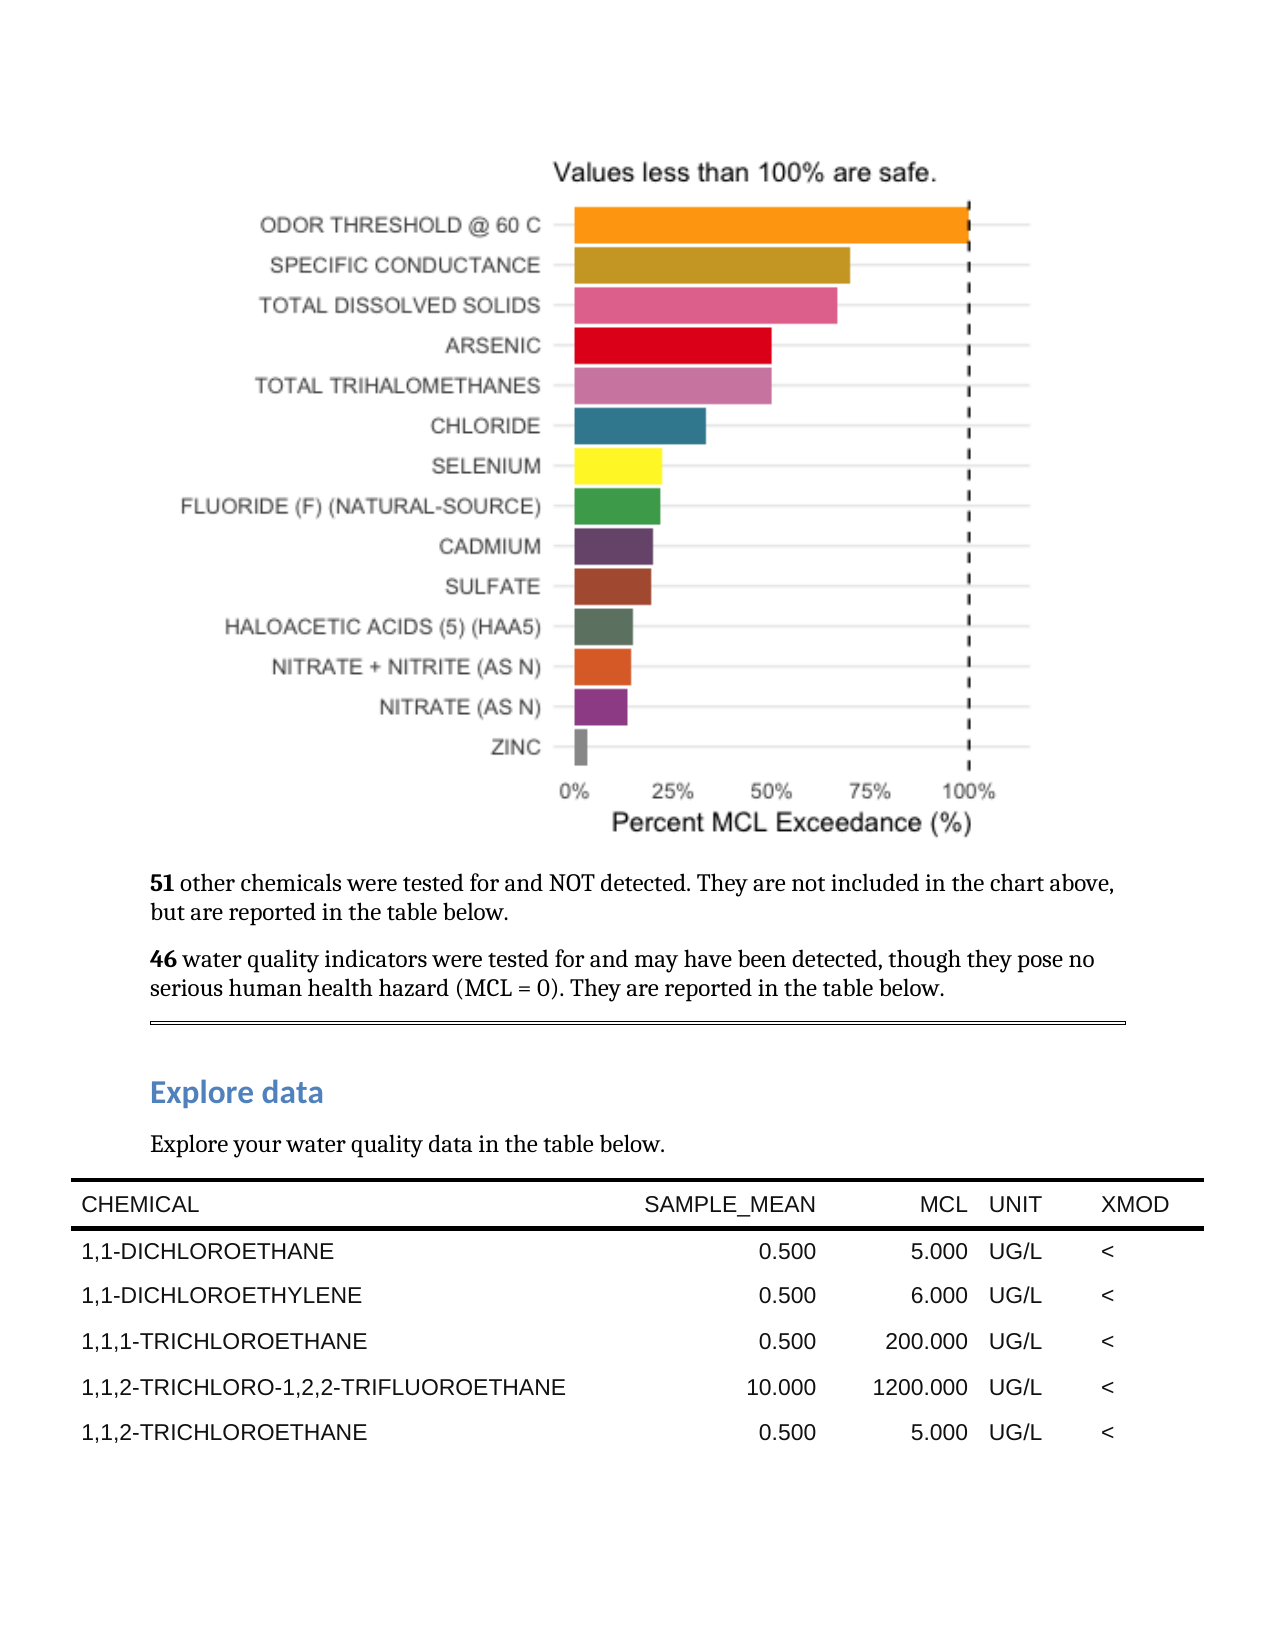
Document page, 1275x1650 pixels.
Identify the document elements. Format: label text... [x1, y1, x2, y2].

table_cell 10.000 [614, 1364, 826, 1410]
table_cell 200.000 [826, 1318, 978, 1364]
table_cell 1,1,2-TRICHLORO-1,2,2-TRIFLUOROETHANE [71, 1364, 614, 1410]
subtitle Explore data [150, 1071, 1125, 1112]
table_cell 0.500 [614, 1272, 826, 1318]
text 46 water quality indicators were tested for and may have been detected, though they pose no serious human health hazard (MCL = 0). They are reported in the table below. [150, 945, 1125, 1002]
table_cell 5.000 [826, 1410, 978, 1456]
table_header CHEMICAL [71, 1182, 614, 1226]
table_cell 0.500 [614, 1410, 826, 1456]
table_cell < [1090, 1318, 1204, 1364]
picture [168, 150, 1044, 850]
table_cell < [1090, 1410, 1204, 1456]
table_cell 5.000 [826, 1231, 978, 1272]
table_cell 1,1-DICHLOROETHYLENE [71, 1272, 614, 1318]
table_cell 0.500 [614, 1231, 826, 1272]
table_header SAMPLE_MEAN [614, 1182, 826, 1226]
table_cell 1,1-DICHLOROETHANE [71, 1231, 614, 1272]
table_cell UG/L [978, 1272, 1090, 1318]
table_cell 6.000 [826, 1272, 978, 1318]
table_cell UG/L [978, 1410, 1090, 1456]
table_cell UG/L [978, 1231, 1090, 1272]
text Explore your water quality data in the table below. [150, 1130, 1125, 1159]
table_header MCL [826, 1182, 978, 1226]
table_header XMOD [1090, 1182, 1204, 1226]
table_cell 1,1,2-TRICHLOROETHANE [71, 1410, 614, 1456]
text 51 other chemicals were tested for and NOT detected. They are not included in the chart above, but are reported in the table below. [150, 869, 1125, 926]
table_cell < [1090, 1231, 1204, 1272]
table_cell UG/L [978, 1364, 1090, 1410]
table_cell 1,1,1-TRICHLOROETHANE [71, 1318, 614, 1364]
table_cell UG/L [978, 1318, 1090, 1364]
table_cell 0.500 [614, 1318, 826, 1364]
table_cell 1200.000 [826, 1364, 978, 1410]
table_header UNIT [978, 1182, 1090, 1226]
table_cell < [1090, 1272, 1204, 1318]
table_cell < [1090, 1364, 1204, 1410]
